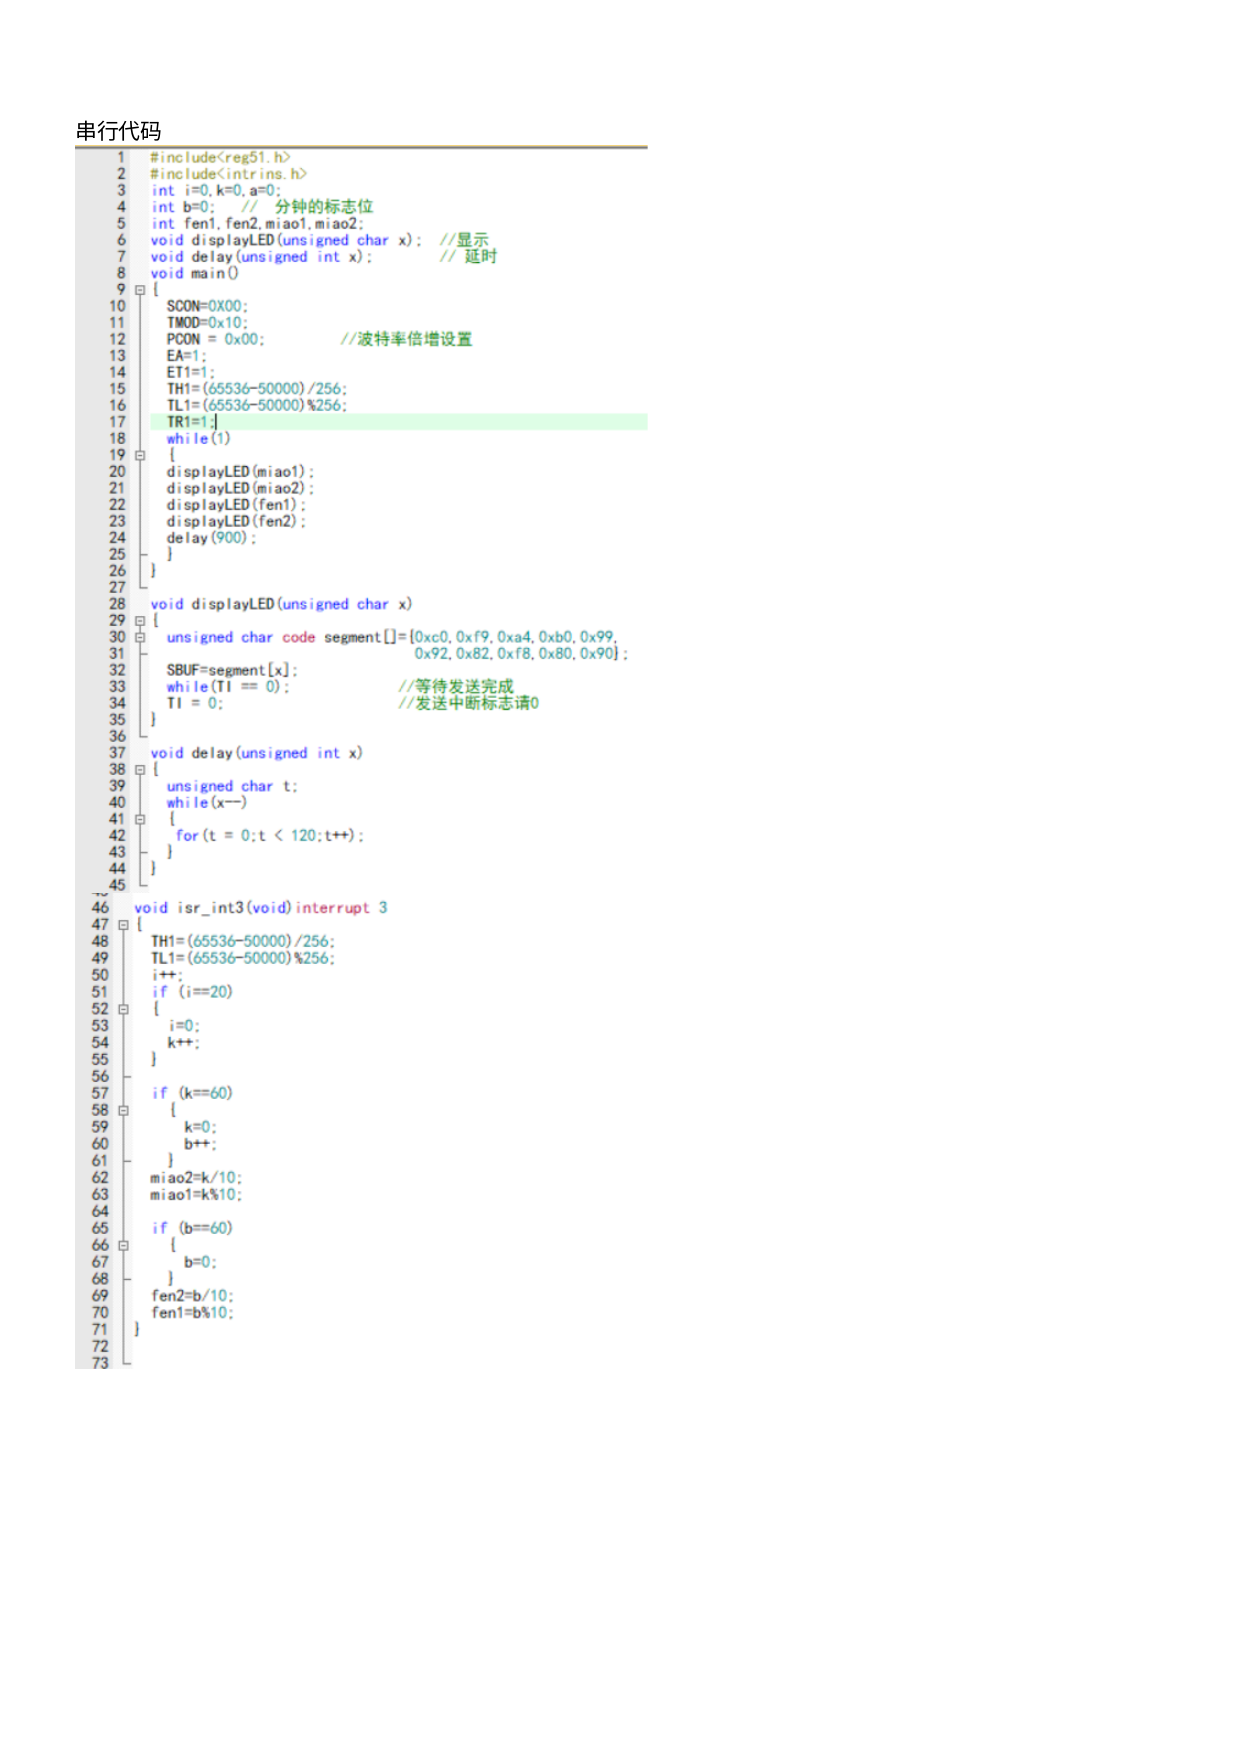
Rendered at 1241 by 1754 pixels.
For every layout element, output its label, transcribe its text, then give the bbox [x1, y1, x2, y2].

picture [75, 145, 838, 1369]
text 串行代码 [75, 113, 1165, 146]
